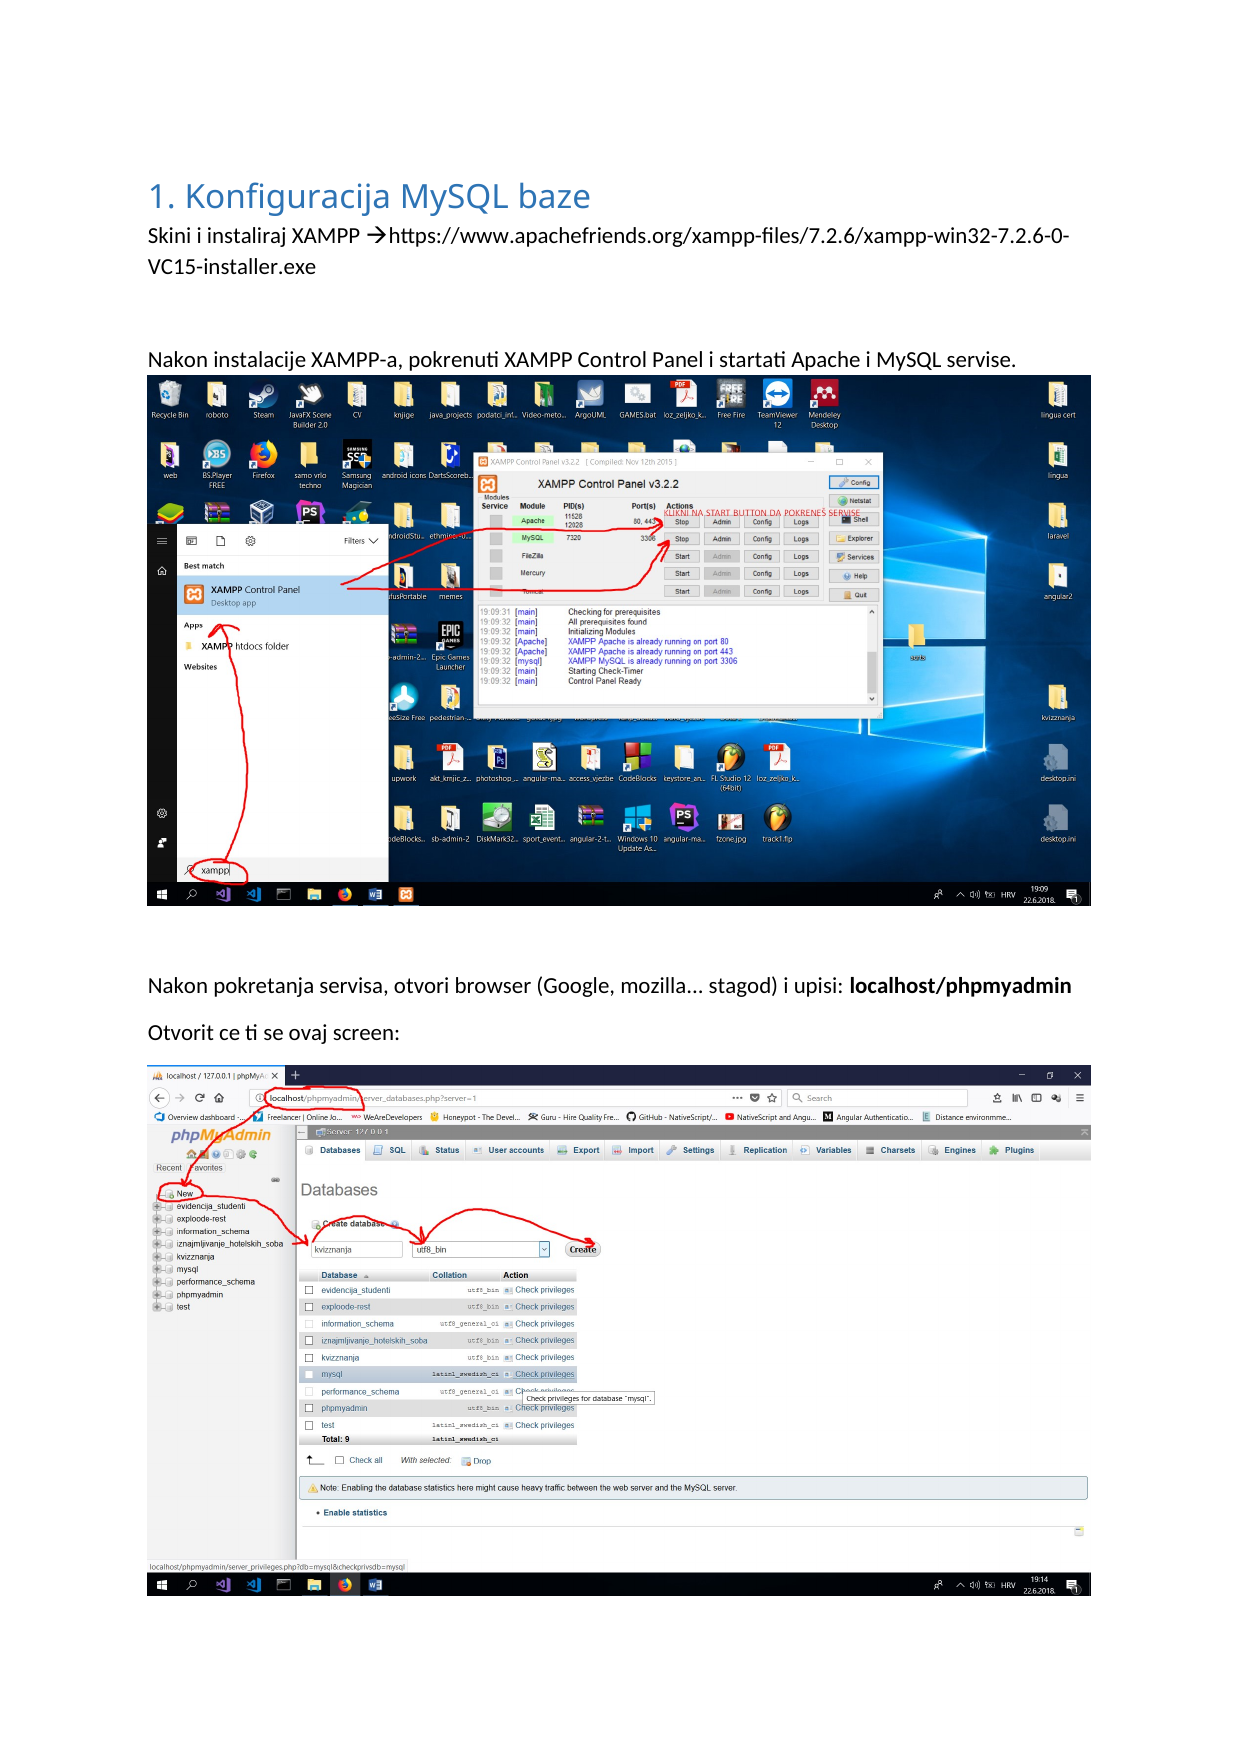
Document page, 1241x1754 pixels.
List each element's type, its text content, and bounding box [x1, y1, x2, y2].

picture [147, 1065, 1091, 1596]
text Nakon pokretanja servisa, otvori browser (Google, mozilla... stagod) i upisi: localhost/phpmyadmin [148, 972, 1093, 999]
text Otvorit ce ti se ovaj screen: [148, 1018, 1093, 1046]
subtitle 1. Konfiguracija MySQL baze [148, 173, 1093, 218]
text Skini i instaliraj XAMPP https://www.apachefriends.org/xampp-files/7.2.6/xampp-win32-7.2.6-0-VC15-installer.exe [148, 222, 1093, 280]
picture [147, 375, 1091, 906]
